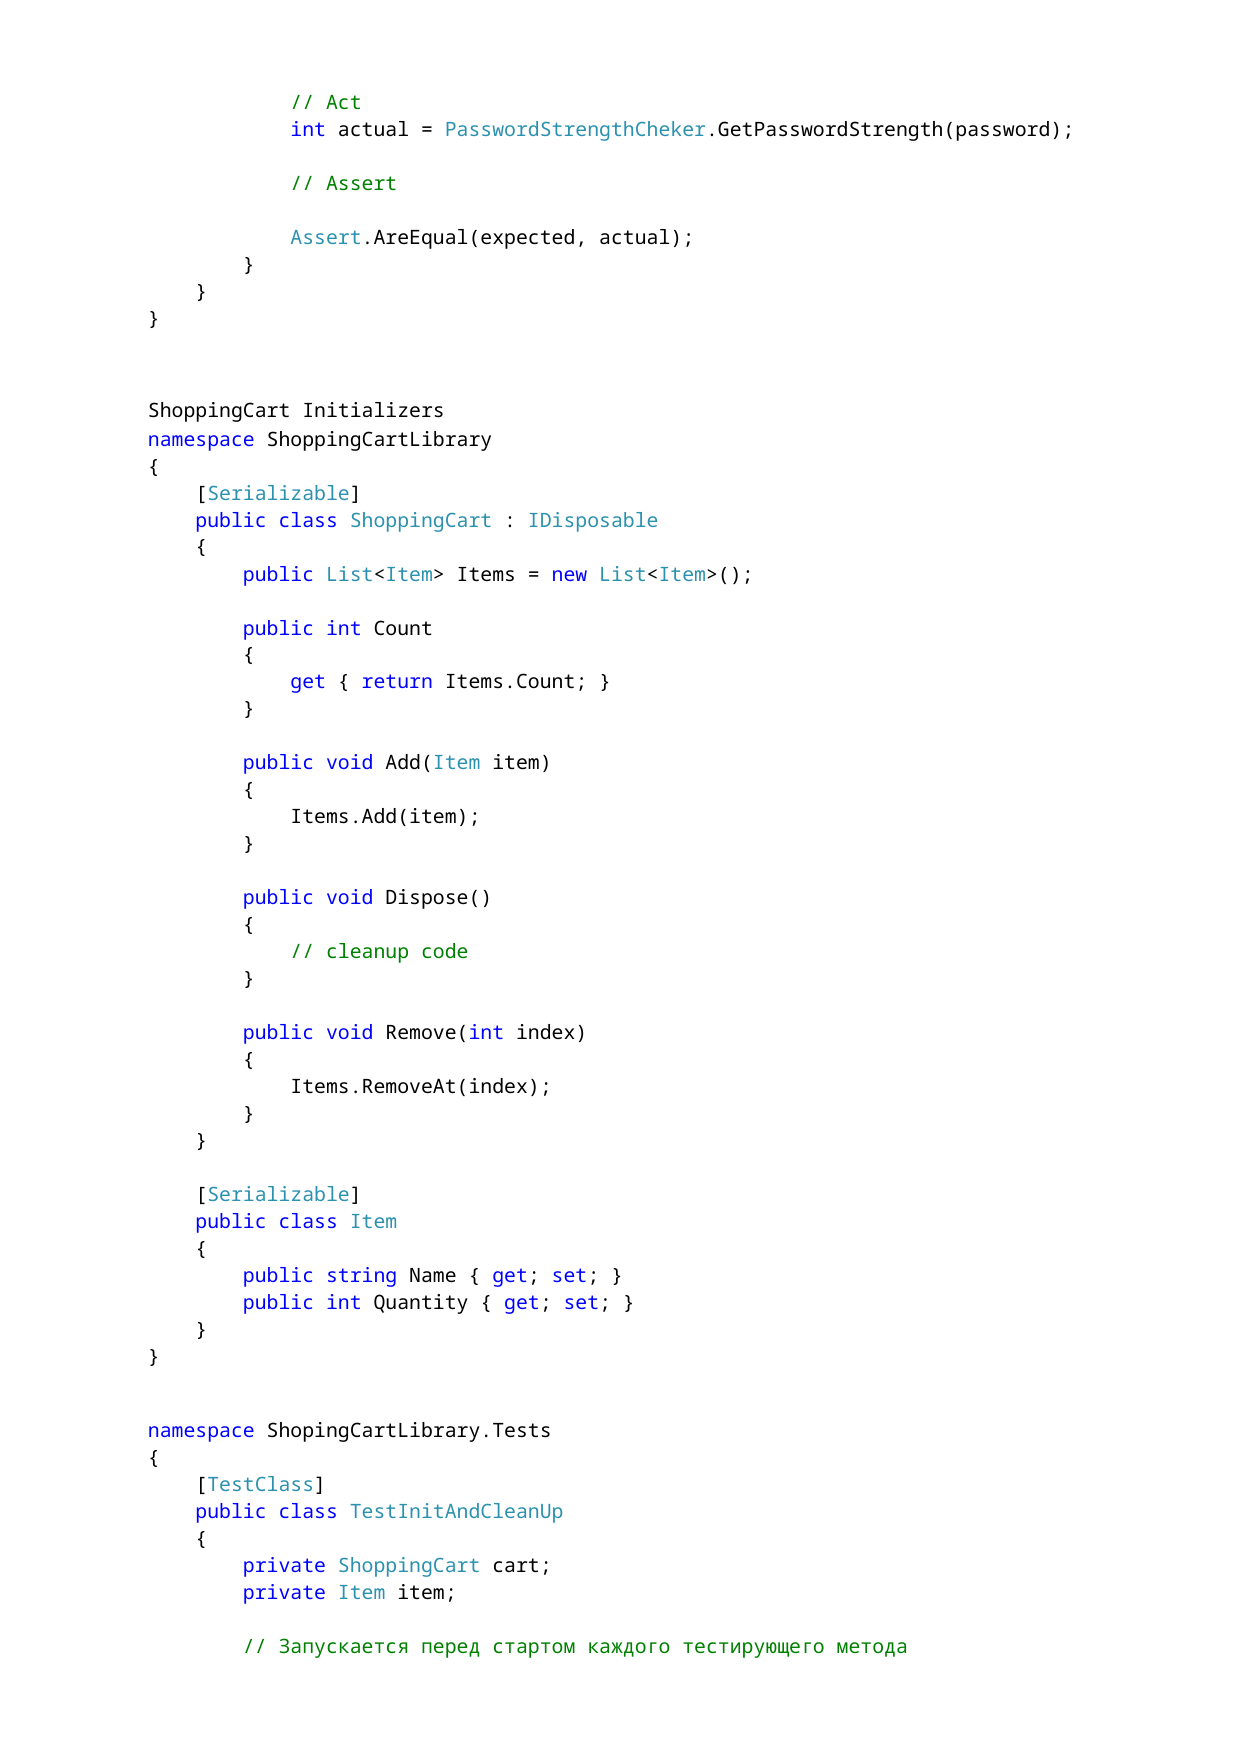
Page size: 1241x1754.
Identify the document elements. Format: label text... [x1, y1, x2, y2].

text // Act [148, 88, 1152, 116]
text // cleanup code [148, 937, 1152, 964]
text Assert.AreEqual(expected, actual); [148, 223, 1152, 250]
text public class Item [148, 1207, 1152, 1234]
text [Serializable] [148, 1180, 1152, 1207]
text public class TestInitAndCleanUp [148, 1497, 1152, 1524]
text { [148, 1234, 1152, 1261]
text public List<Item> Items = new List<Item>(); [148, 560, 1152, 587]
text private ShoppingCart cart; [148, 1551, 1152, 1578]
text Items.RemoveAt(index); [148, 1072, 1152, 1099]
subtitle ShoppingCart Initializers [148, 396, 1152, 423]
text private Item item; [148, 1578, 1152, 1605]
text namespace ShoppingCartLibrary [148, 425, 1152, 452]
text public void Remove(int index) [148, 1018, 1152, 1045]
text { [148, 641, 1152, 668]
text namespace ShopingCartLibrary.Tests [148, 1416, 1152, 1443]
text public string Name { get; set; } [148, 1261, 1152, 1288]
text } [148, 1342, 1152, 1369]
text } [148, 250, 1152, 277]
text // Запускается перед стартом каждого тестирующего метода [148, 1632, 1152, 1659]
text } [148, 964, 1152, 991]
text { [148, 533, 1152, 560]
text { [148, 452, 1152, 479]
text { [148, 911, 1152, 937]
text } [148, 277, 1152, 304]
text int actual = PasswordStrengthCheker.GetPasswordStrength(password); [148, 116, 1152, 142]
text [TestClass] [148, 1470, 1152, 1497]
text // Assert [148, 169, 1152, 196]
text public void Add(Item item) [148, 749, 1152, 776]
text { [148, 1524, 1152, 1551]
text public class ShoppingCart : IDisposable [148, 506, 1152, 533]
text } [148, 304, 1152, 331]
text { [148, 776, 1152, 803]
text } [148, 1099, 1152, 1126]
text } [148, 829, 1152, 857]
text Items.Add(item); [148, 803, 1152, 829]
text public int Count [148, 614, 1152, 641]
text public int Quantity { get; set; } [148, 1288, 1152, 1315]
text { [148, 1443, 1152, 1470]
text get { return Items.Count; } [148, 668, 1152, 695]
text } [148, 1315, 1152, 1342]
text { [148, 1045, 1152, 1072]
text public void Dispose() [148, 883, 1152, 911]
text [Serializable] [148, 479, 1152, 506]
text } [148, 1126, 1152, 1153]
text } [148, 695, 1152, 722]
